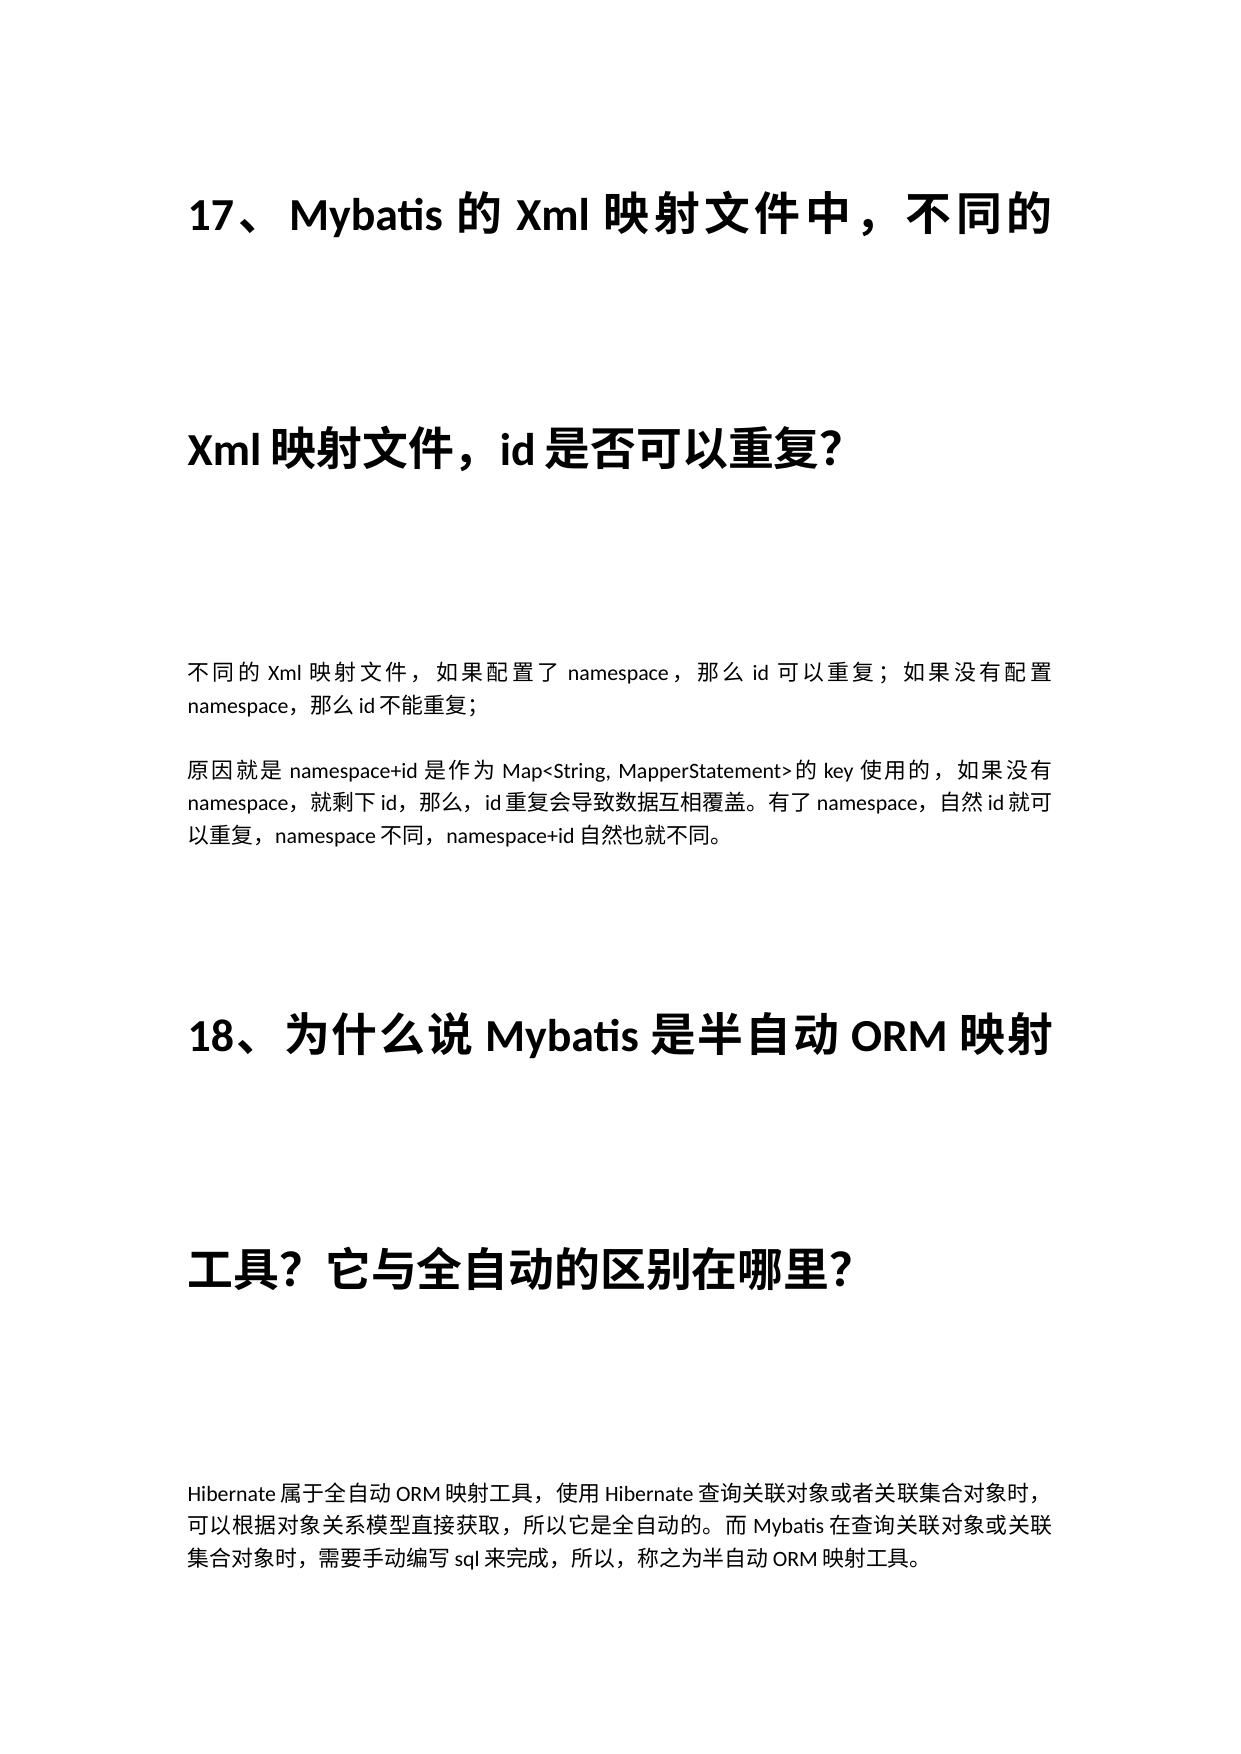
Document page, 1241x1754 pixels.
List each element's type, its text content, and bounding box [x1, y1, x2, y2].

text 不同的Xml映射文件，如果配置了namespace，那么id可以重复；如果没有配置namespace，那么id不能重复； [187, 655, 1053, 720]
text Hibernate属于全自动ORM映射工具，使用Hibernate查询关联对象或者关联集合对象时，可以根据对象关系模型直接获取，所以它是全自动的。而Mybatis在查询关联对象或关联集合对象时，需要手动编写sql来完成，所以，称之为半自动ORM映射工具。 [187, 1476, 1053, 1573]
subtitle 18、为什么说Mybatis是半自动ORM映射工具？它与全自动的区别在哪里？ [187, 983, 1053, 1315]
text 原因就是namespace+id是作为Map<String, MapperStatement>的key使用的，如果没有namespace，就剩下id，那么，id重复会导致数据互相覆盖。有了namespace，自然id就可以重复，namespace不同，namespace+id自然也就不同。 [187, 752, 1053, 850]
subtitle 17、Mybatis的Xml映射文件中，不同的Xml映射文件，id是否可以重复？ [187, 162, 1053, 494]
